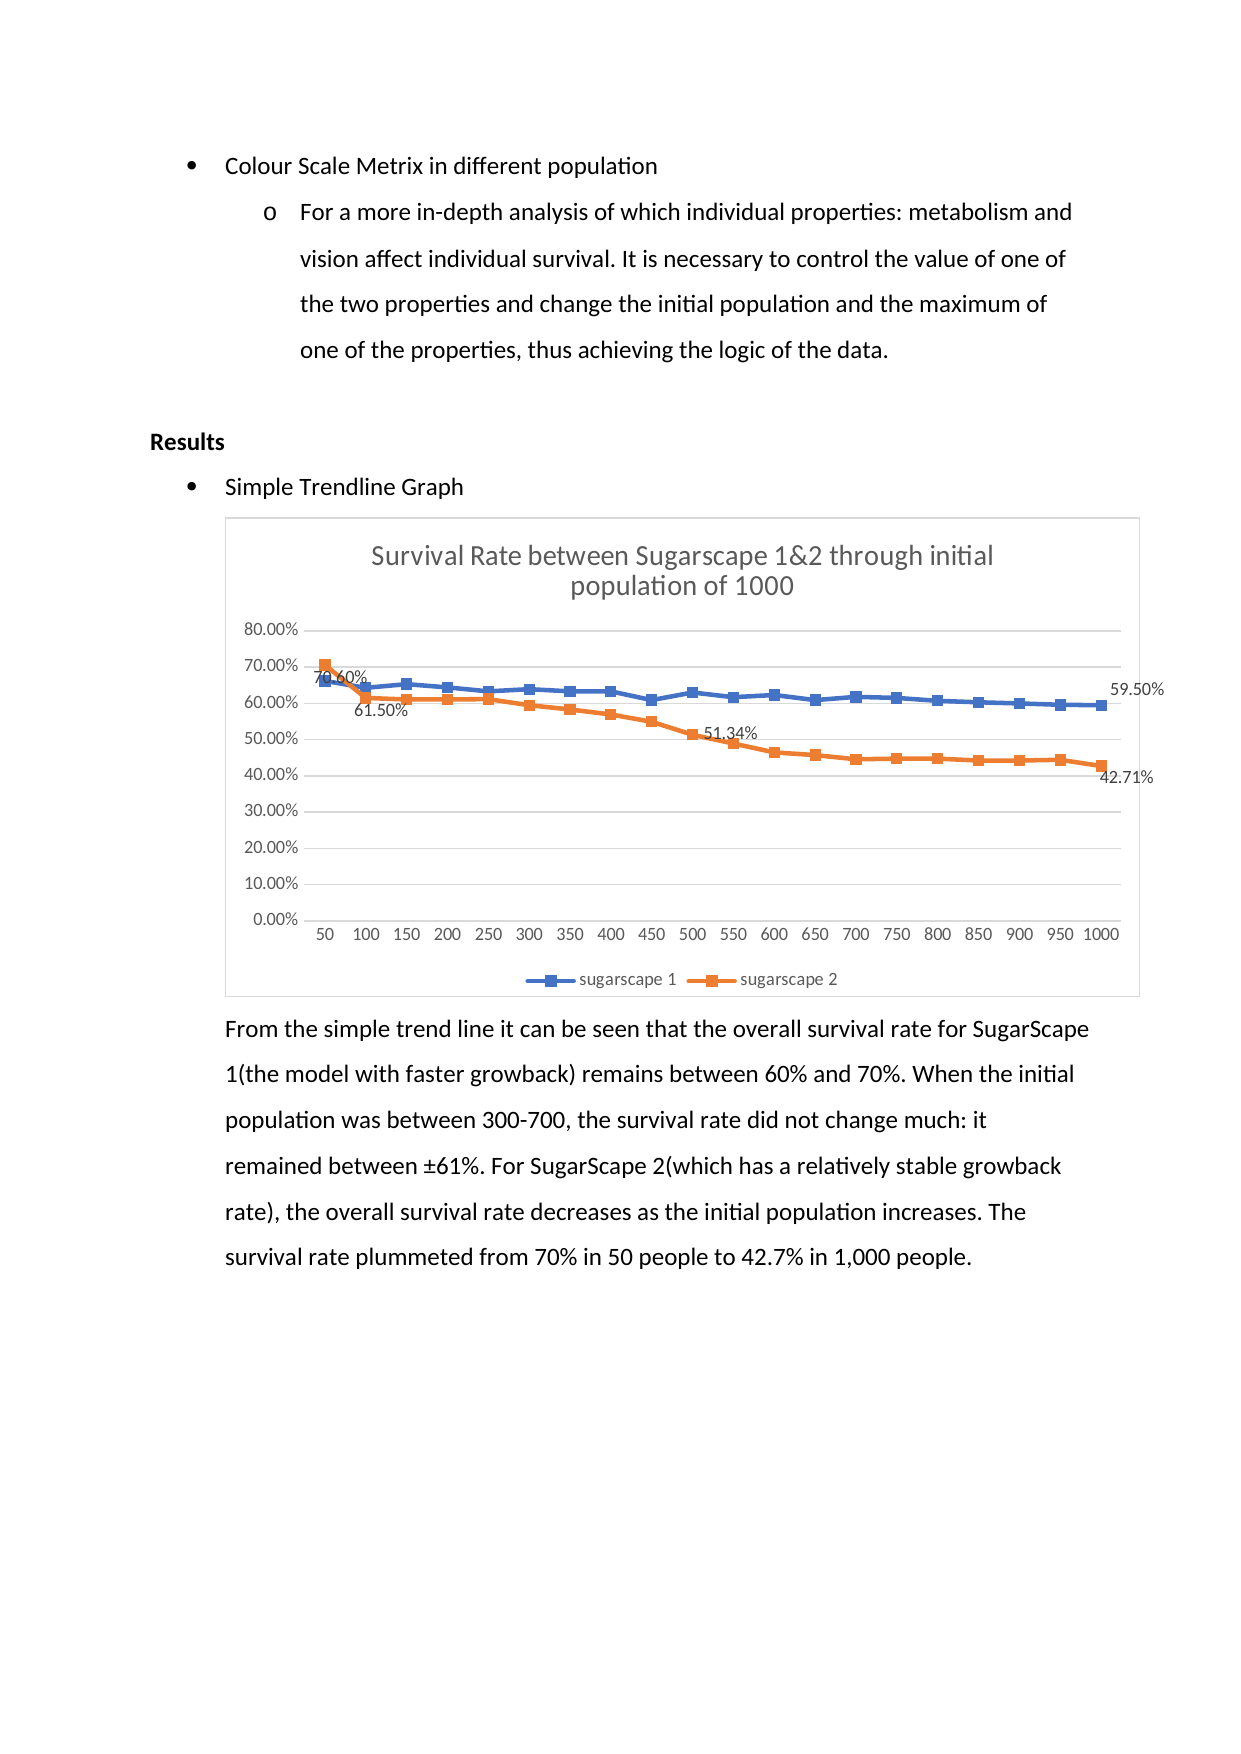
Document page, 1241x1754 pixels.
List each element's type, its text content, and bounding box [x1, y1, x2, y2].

text Results [150, 426, 1090, 456]
list Simple Trendline Graph [187, 471, 1090, 502]
list Colour Scale Metrix in different population [187, 150, 1090, 181]
list For a more in-depth analysis of which individual properties: metabolism and vision affect individual survival. It is necessary to control the value of one of the two properties and change the initial population and the maximum of one of the properties, thus achieving the logic of the data. [262, 196, 1090, 365]
list From the simple trend line it can be seen that the overall survival rate for SugarScape 1(the model with faster growback) remains between 60% and 70%. When the initial population was between 300-700, the survival rate did not change much: it remained between ±61%. For SugarScape 2(which has a relatively stable growback rate), the overall survival rate decreases as the initial population increases. The survival rate plummeted from 70% in 50 people to 42.7% in 1,000 people. [225, 1013, 1090, 1272]
